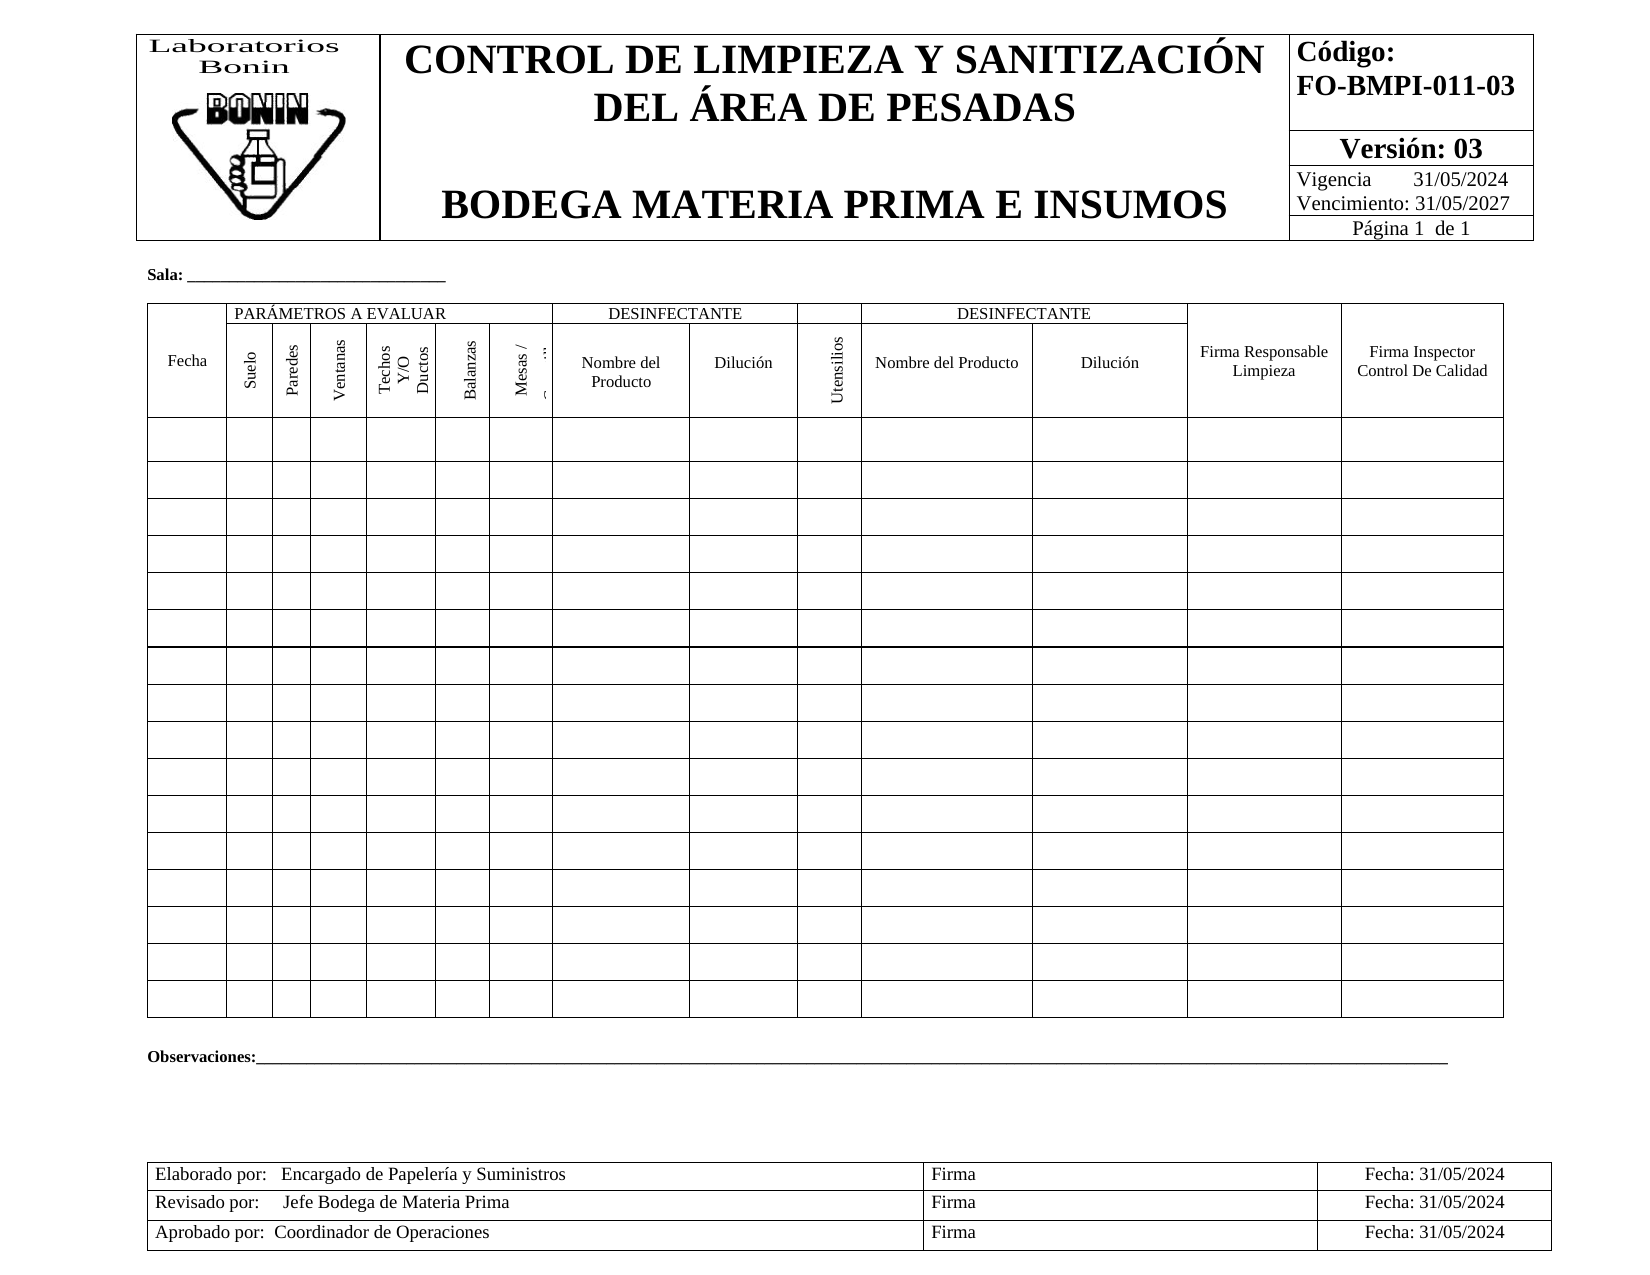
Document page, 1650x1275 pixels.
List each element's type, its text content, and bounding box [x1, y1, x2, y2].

table_cell [798, 944, 861, 980]
table_cell [690, 759, 797, 795]
table_cell [553, 796, 689, 832]
text Observaciones:_______________________________________________________________________________________________________________________________________________ [147, 1047, 1503, 1066]
table_cell [148, 870, 226, 906]
table_cell [490, 870, 552, 906]
table_cell [553, 981, 689, 1017]
table_cell [1342, 796, 1503, 832]
table_cell [311, 573, 366, 609]
table_cell [798, 610, 861, 646]
table_cell [148, 944, 226, 980]
table_cell [311, 870, 366, 906]
table_cell [1188, 648, 1341, 683]
table_cell [490, 610, 552, 646]
table_cell [148, 796, 226, 832]
table_cell [436, 722, 489, 758]
table_cell [311, 462, 366, 498]
table_cell [311, 536, 366, 572]
table_cell [1033, 981, 1187, 1017]
table_cell [862, 981, 1032, 1017]
table_cell [1342, 722, 1503, 758]
table_cell [311, 610, 366, 646]
table_cell [1033, 833, 1187, 869]
table_cell [436, 462, 489, 498]
table_cell [690, 870, 797, 906]
table_cell [367, 462, 435, 498]
table_cell [148, 759, 226, 795]
table_cell [798, 759, 861, 795]
table_cell [148, 536, 226, 572]
table_cell [311, 418, 366, 461]
table_cell [862, 796, 1032, 832]
table_cell [148, 981, 226, 1017]
table_cell [690, 610, 797, 646]
table_cell [148, 418, 226, 461]
table_cell [690, 418, 797, 461]
table_cell Utensilios [798, 324, 861, 417]
table_cell [1342, 907, 1503, 943]
table_cell [1342, 499, 1503, 535]
table_cell [227, 610, 272, 646]
table_cell [490, 573, 552, 609]
table_cell [553, 759, 689, 795]
table_cell [1342, 648, 1503, 683]
table_cell [367, 722, 435, 758]
table_cell [1342, 536, 1503, 572]
table_cell [490, 462, 552, 498]
table_cell [311, 833, 366, 869]
table_cell [273, 944, 310, 980]
table_cell [1188, 418, 1341, 461]
table_cell [436, 796, 489, 832]
table_cell [367, 981, 435, 1017]
table_cell [436, 573, 489, 609]
table_cell [690, 462, 797, 498]
table_cell [553, 870, 689, 906]
table_cell [690, 648, 797, 683]
table_cell [798, 418, 861, 461]
table_cell [273, 462, 310, 498]
table_header DESINFECTANTE [862, 304, 1187, 323]
table_cell [490, 499, 552, 535]
table_cell Suelo [227, 324, 272, 417]
table_cell [273, 833, 310, 869]
table_cell [227, 462, 272, 498]
table_cell [690, 981, 797, 1017]
table_cell [227, 870, 272, 906]
table_cell [490, 981, 552, 1017]
table_cell [798, 722, 861, 758]
table_cell [1342, 573, 1503, 609]
table_cell [553, 685, 689, 721]
table_cell [1188, 536, 1341, 572]
table_cell [798, 907, 861, 943]
table_cell [367, 648, 435, 683]
table_cell [227, 944, 272, 980]
table_cell [798, 536, 861, 572]
table_cell [1342, 759, 1503, 795]
table_cell [1188, 722, 1341, 758]
table_cell [690, 944, 797, 980]
table_cell [553, 462, 689, 498]
table_cell [490, 648, 552, 683]
table_cell [1188, 573, 1341, 609]
table_cell [436, 648, 489, 683]
table_cell Nombre del Producto [553, 324, 689, 417]
table_cell [311, 759, 366, 795]
table_cell [311, 722, 366, 758]
picture [172, 93, 346, 220]
table_cell [1033, 573, 1187, 609]
table_cell [1188, 981, 1341, 1017]
table_cell [367, 944, 435, 980]
table_cell [148, 462, 226, 498]
table_cell [862, 573, 1032, 609]
table_cell [311, 499, 366, 535]
table_cell [690, 499, 797, 535]
table_header DESINFECTANTE [553, 304, 797, 323]
table_cell [1033, 610, 1187, 646]
table_cell [862, 536, 1032, 572]
table_cell [798, 648, 861, 683]
table_cell [1033, 907, 1187, 943]
table_cell [798, 573, 861, 609]
table_header Firma Responsable Limpieza [1188, 304, 1341, 417]
table_cell [148, 610, 226, 646]
table_cell [1033, 536, 1187, 572]
table_cell [553, 573, 689, 609]
table_cell [490, 833, 552, 869]
table_cell [862, 870, 1032, 906]
table_cell [367, 610, 435, 646]
table_cell [1033, 722, 1187, 758]
table_cell [436, 981, 489, 1017]
table_cell [273, 685, 310, 721]
table_cell [436, 610, 489, 646]
table_cell [227, 499, 272, 535]
table_cell [553, 499, 689, 535]
table_cell [862, 759, 1032, 795]
table_cell [862, 462, 1032, 498]
table_cell [490, 796, 552, 832]
table_cell [273, 907, 310, 943]
table_cell [227, 685, 272, 721]
table_cell [436, 759, 489, 795]
table_cell [273, 573, 310, 609]
table_cell [367, 573, 435, 609]
table_cell [367, 796, 435, 832]
table_cell Balanzas [436, 324, 489, 417]
table_cell [367, 536, 435, 572]
table_cell [798, 981, 861, 1017]
table_cell [862, 499, 1032, 535]
table_cell [1342, 462, 1503, 498]
table_cell [798, 833, 861, 869]
table_cell [1342, 685, 1503, 721]
table_cell Mesas / Carretillas [490, 324, 552, 417]
table_cell [273, 981, 310, 1017]
table_cell [148, 685, 226, 721]
table_cell [148, 907, 226, 943]
table_header Fecha [148, 304, 226, 417]
table_cell Dilución [690, 324, 797, 417]
table_cell [1188, 796, 1341, 832]
table_cell [436, 907, 489, 943]
table_cell Dilución [1033, 324, 1187, 417]
table_cell [367, 870, 435, 906]
table_cell [1188, 944, 1341, 980]
table_cell [367, 759, 435, 795]
table_cell [1033, 499, 1187, 535]
text Sala: _______________________________ [147, 265, 1503, 284]
table_cell [798, 796, 861, 832]
table_cell [367, 685, 435, 721]
table_cell [1188, 870, 1341, 906]
table_cell [273, 536, 310, 572]
table_cell [553, 722, 689, 758]
table_cell [1188, 833, 1341, 869]
table_cell [862, 722, 1032, 758]
table_cell [227, 796, 272, 832]
table_cell [436, 418, 489, 461]
table_cell [227, 573, 272, 609]
table_cell [311, 907, 366, 943]
table_cell [227, 536, 272, 572]
table_cell [148, 648, 226, 683]
table_cell [227, 418, 272, 461]
table_cell [690, 833, 797, 869]
table_cell [798, 499, 861, 535]
table_cell [862, 907, 1032, 943]
table_cell [553, 648, 689, 683]
table_cell [1033, 759, 1187, 795]
table_cell [490, 536, 552, 572]
table_cell [553, 418, 689, 461]
table_cell [148, 573, 226, 609]
table_cell [490, 759, 552, 795]
table_cell [490, 722, 552, 758]
table_cell [227, 833, 272, 869]
table_cell [490, 907, 552, 943]
table_cell [227, 759, 272, 795]
table_cell [862, 685, 1032, 721]
table_cell [311, 796, 366, 832]
table_cell [798, 870, 861, 906]
table_cell [311, 648, 366, 683]
table_cell [862, 610, 1032, 646]
table_cell [553, 610, 689, 646]
table_cell [227, 981, 272, 1017]
table_cell [1033, 944, 1187, 980]
table_cell [227, 722, 272, 758]
table_cell [798, 685, 861, 721]
table_cell [490, 944, 552, 980]
table_cell [553, 944, 689, 980]
table_cell [490, 685, 552, 721]
table_cell [1188, 462, 1341, 498]
table_header Firma Inspector Control De Calidad [1342, 304, 1503, 417]
table_cell [1342, 944, 1503, 980]
table_cell [1342, 981, 1503, 1017]
table_cell [273, 610, 310, 646]
table_cell [690, 573, 797, 609]
table_cell [367, 418, 435, 461]
table_cell [1033, 870, 1187, 906]
table_cell [553, 536, 689, 572]
table_cell [227, 648, 272, 683]
table_cell [1188, 759, 1341, 795]
table_cell [862, 418, 1032, 461]
table_cell [553, 833, 689, 869]
table_cell [862, 944, 1032, 980]
table_cell [436, 685, 489, 721]
table_cell [1033, 685, 1187, 721]
table_cell [436, 944, 489, 980]
table_cell [1188, 610, 1341, 646]
table_cell [1188, 907, 1341, 943]
table_cell [273, 796, 310, 832]
table_cell [273, 648, 310, 683]
table_cell [690, 722, 797, 758]
table_cell Techos Y/O Ductos [367, 324, 435, 417]
table_cell [862, 833, 1032, 869]
table_cell [273, 870, 310, 906]
table_cell [436, 536, 489, 572]
table_cell [367, 499, 435, 535]
table_cell [227, 907, 272, 943]
table_cell [367, 907, 435, 943]
table_cell [273, 722, 310, 758]
table_cell [1188, 499, 1341, 535]
table_cell [148, 722, 226, 758]
table_cell [490, 418, 552, 461]
table_cell [1033, 418, 1187, 461]
table_cell [1033, 796, 1187, 832]
table_cell [1342, 870, 1503, 906]
table_cell [1342, 418, 1503, 461]
table_header PARÁMETROS A EVALUAR [227, 304, 552, 323]
table_cell [436, 499, 489, 535]
table_cell [148, 499, 226, 535]
table_cell [273, 759, 310, 795]
table_cell [1342, 833, 1503, 869]
table_cell [553, 907, 689, 943]
table_cell [436, 833, 489, 869]
table_cell [273, 418, 310, 461]
table_cell [798, 462, 861, 498]
table_cell [1033, 462, 1187, 498]
table_cell [690, 907, 797, 943]
table_cell [436, 870, 489, 906]
table_cell [273, 499, 310, 535]
table_cell [311, 944, 366, 980]
table_cell Paredes [273, 324, 310, 417]
table_cell [690, 536, 797, 572]
table_cell [1033, 648, 1187, 683]
table_cell Ventanas [311, 324, 366, 417]
table_cell [1342, 610, 1503, 646]
table_cell [311, 685, 366, 721]
table_cell [311, 981, 366, 1017]
table_cell [690, 685, 797, 721]
table_cell [690, 796, 797, 832]
table_cell [367, 833, 435, 869]
table_cell [148, 833, 226, 869]
table_header [798, 304, 861, 323]
table_cell [1188, 685, 1341, 721]
table_cell Nombre del Producto [862, 324, 1032, 417]
table_cell [862, 648, 1032, 683]
